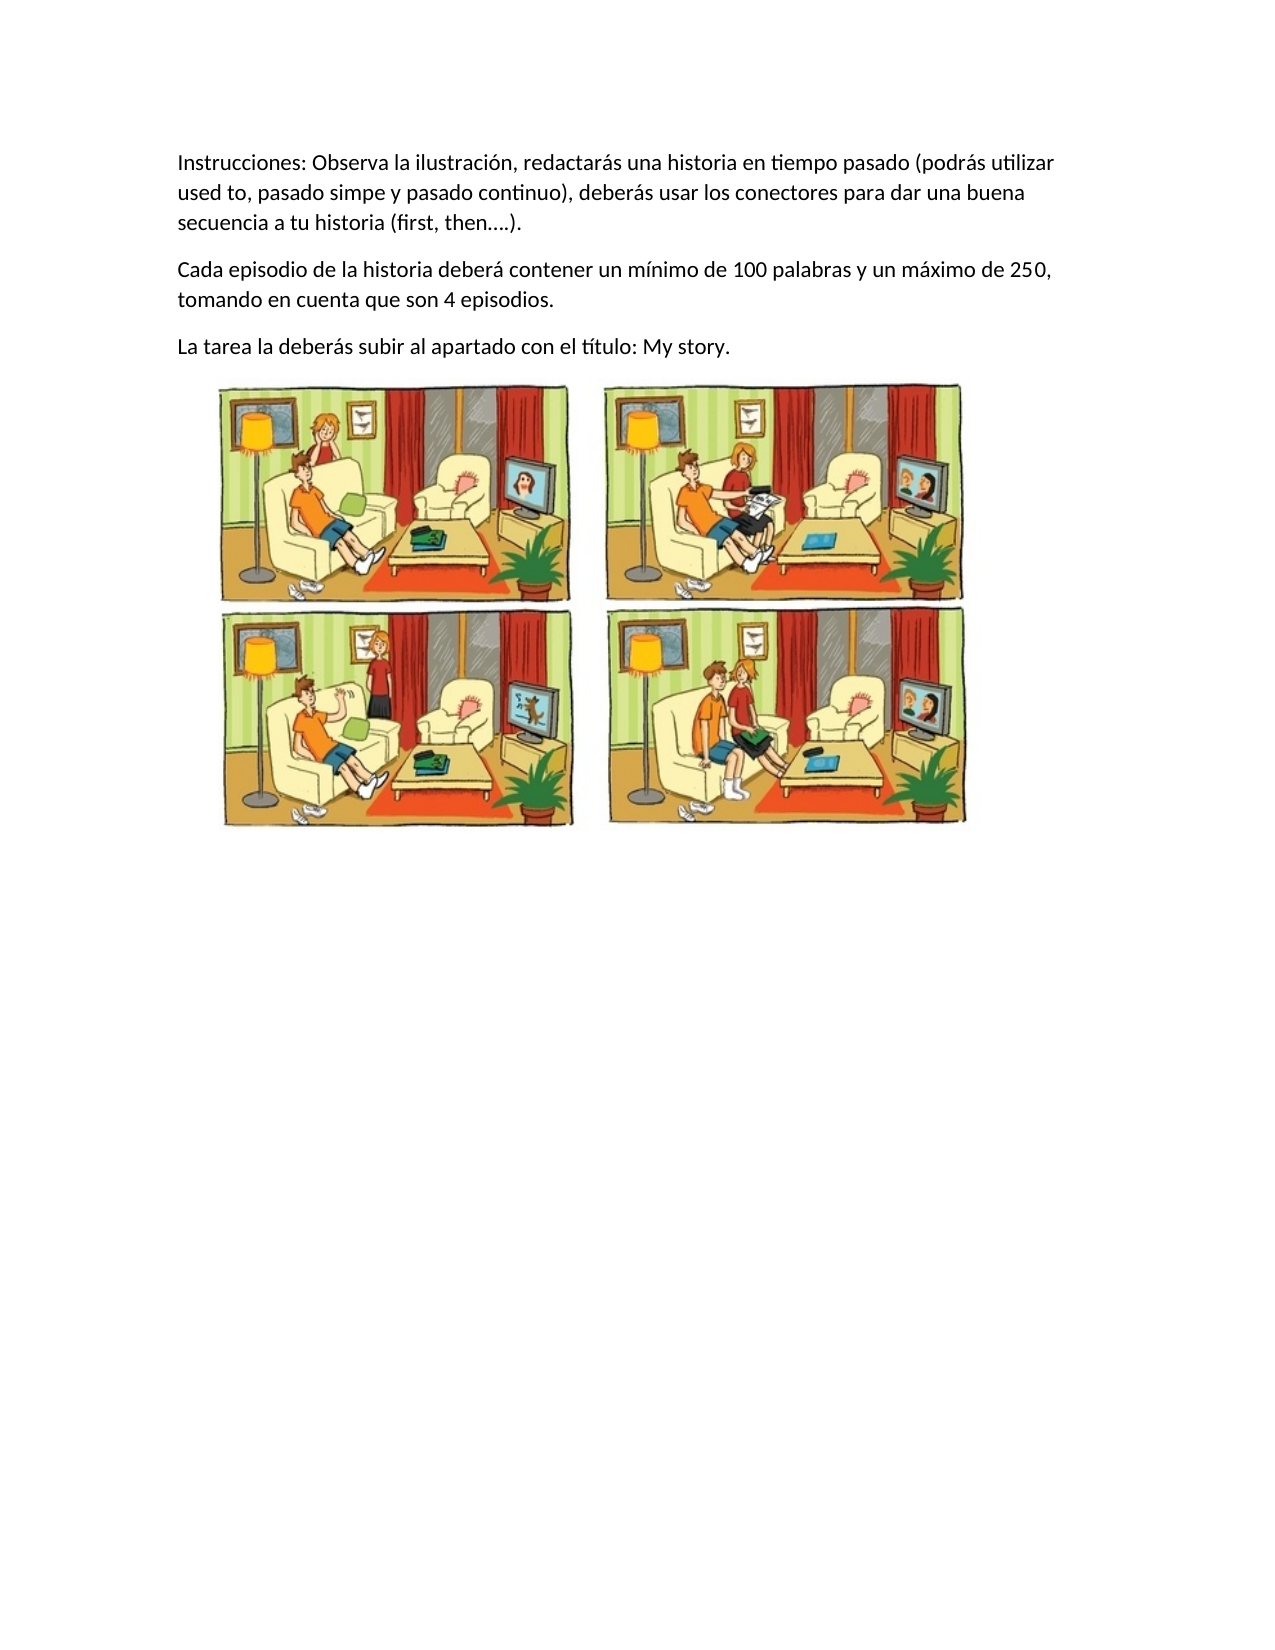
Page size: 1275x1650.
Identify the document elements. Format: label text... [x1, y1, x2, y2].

picture [177, 378, 1014, 831]
text Instrucciones: Observa la ilustración, redactarás una historia en tiempo pasado (podrás utilizar used to, pasado simpe y pasado continuo), deberás usar los conectores para dar una buena secuencia a tu historia (first, then….). [177, 148, 1098, 236]
text La tarea la deberás subir al apartado con el título: My story. [177, 332, 1098, 360]
text Cada episodio de la historia deberá contener un mínimo de 100 palabras y un máximo de 250, tomando en cuenta que son 4 episodios. [177, 255, 1098, 313]
